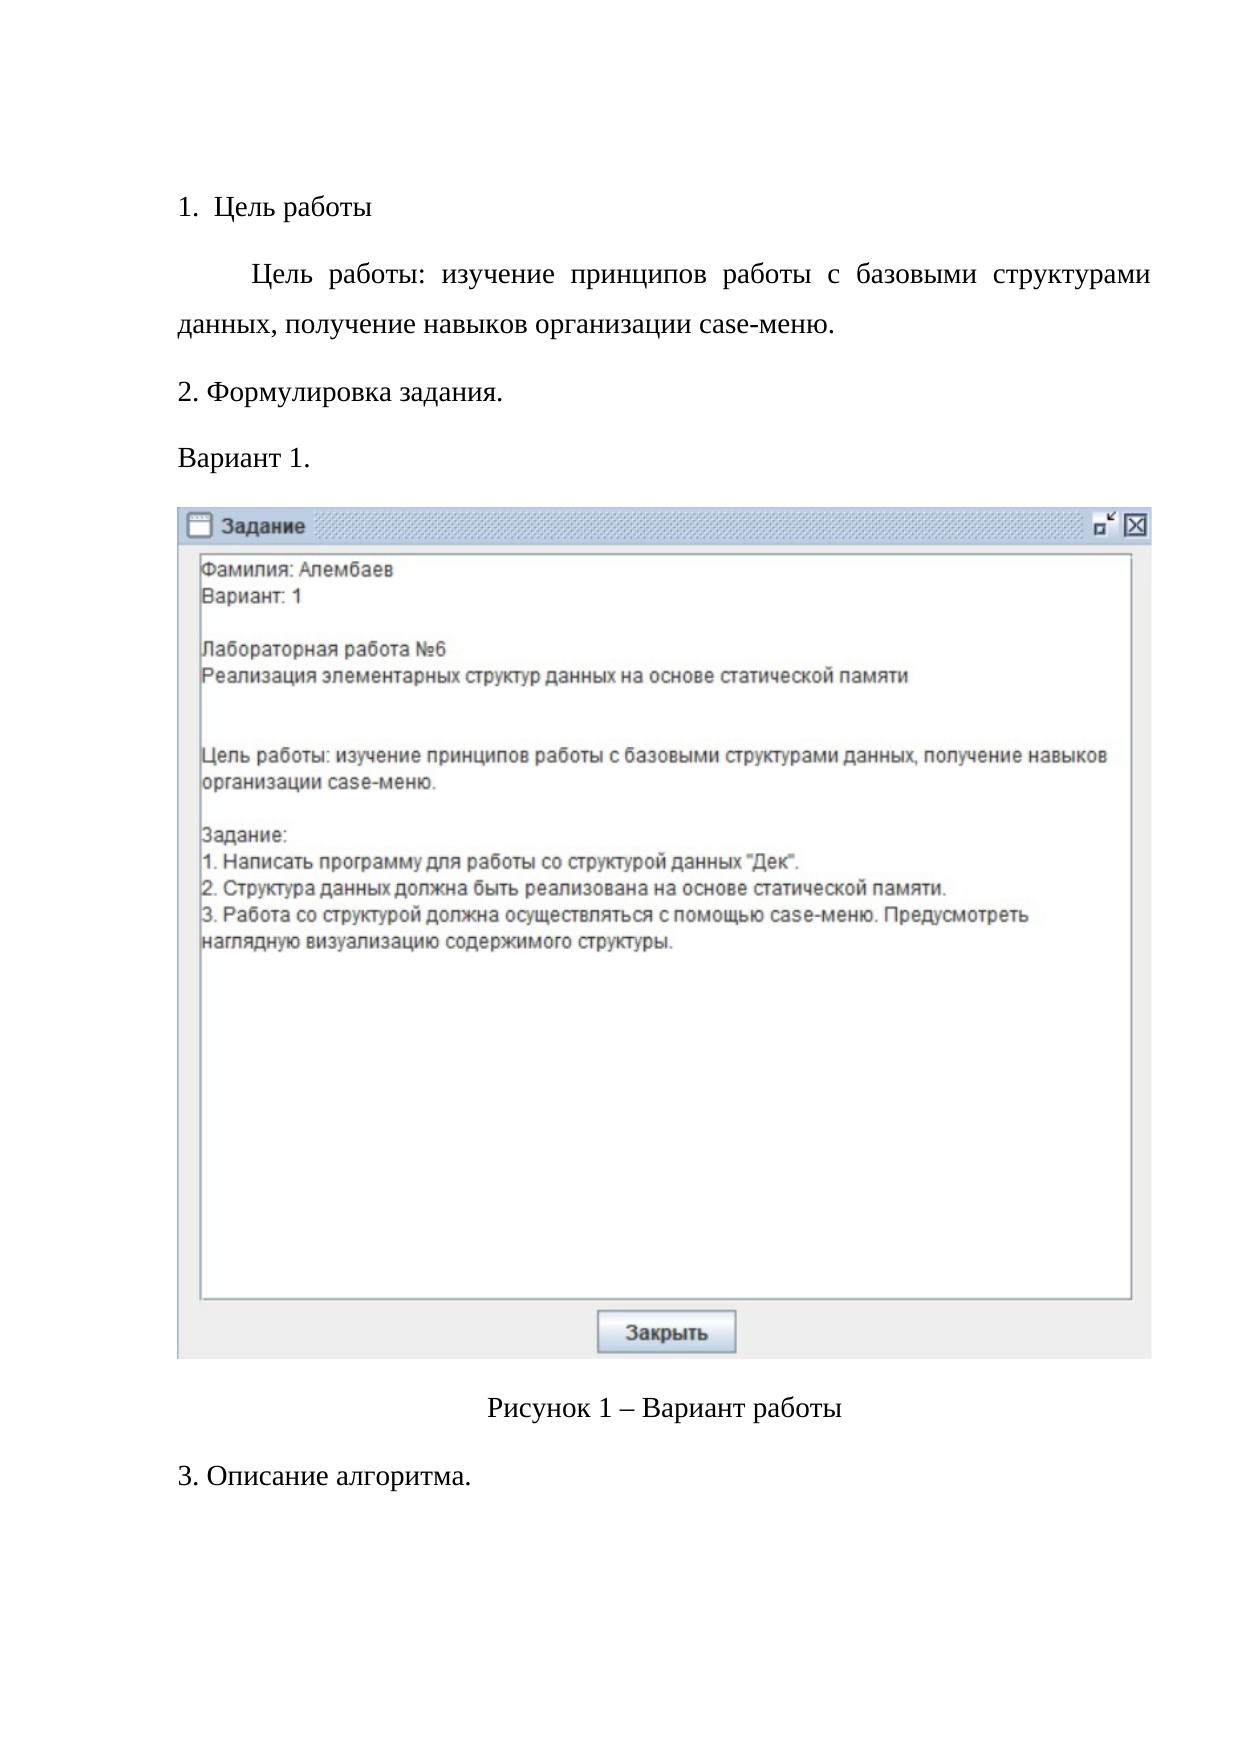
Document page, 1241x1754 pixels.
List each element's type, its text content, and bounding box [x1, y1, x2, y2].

text 2. Формулировка задания. [177, 374, 1152, 407]
text 3. Описание алгоритма. [177, 1458, 1152, 1491]
text Рисунок 1 – Вариант работы [177, 1391, 1152, 1424]
text 1. Цель работы [177, 189, 1152, 223]
text Цель работы: изучение принципов работы с базовыми структурами данных, получение навыков организации case-меню. [177, 256, 1152, 340]
picture [177, 507, 1152, 1359]
text Вариант 1. [177, 441, 1152, 474]
